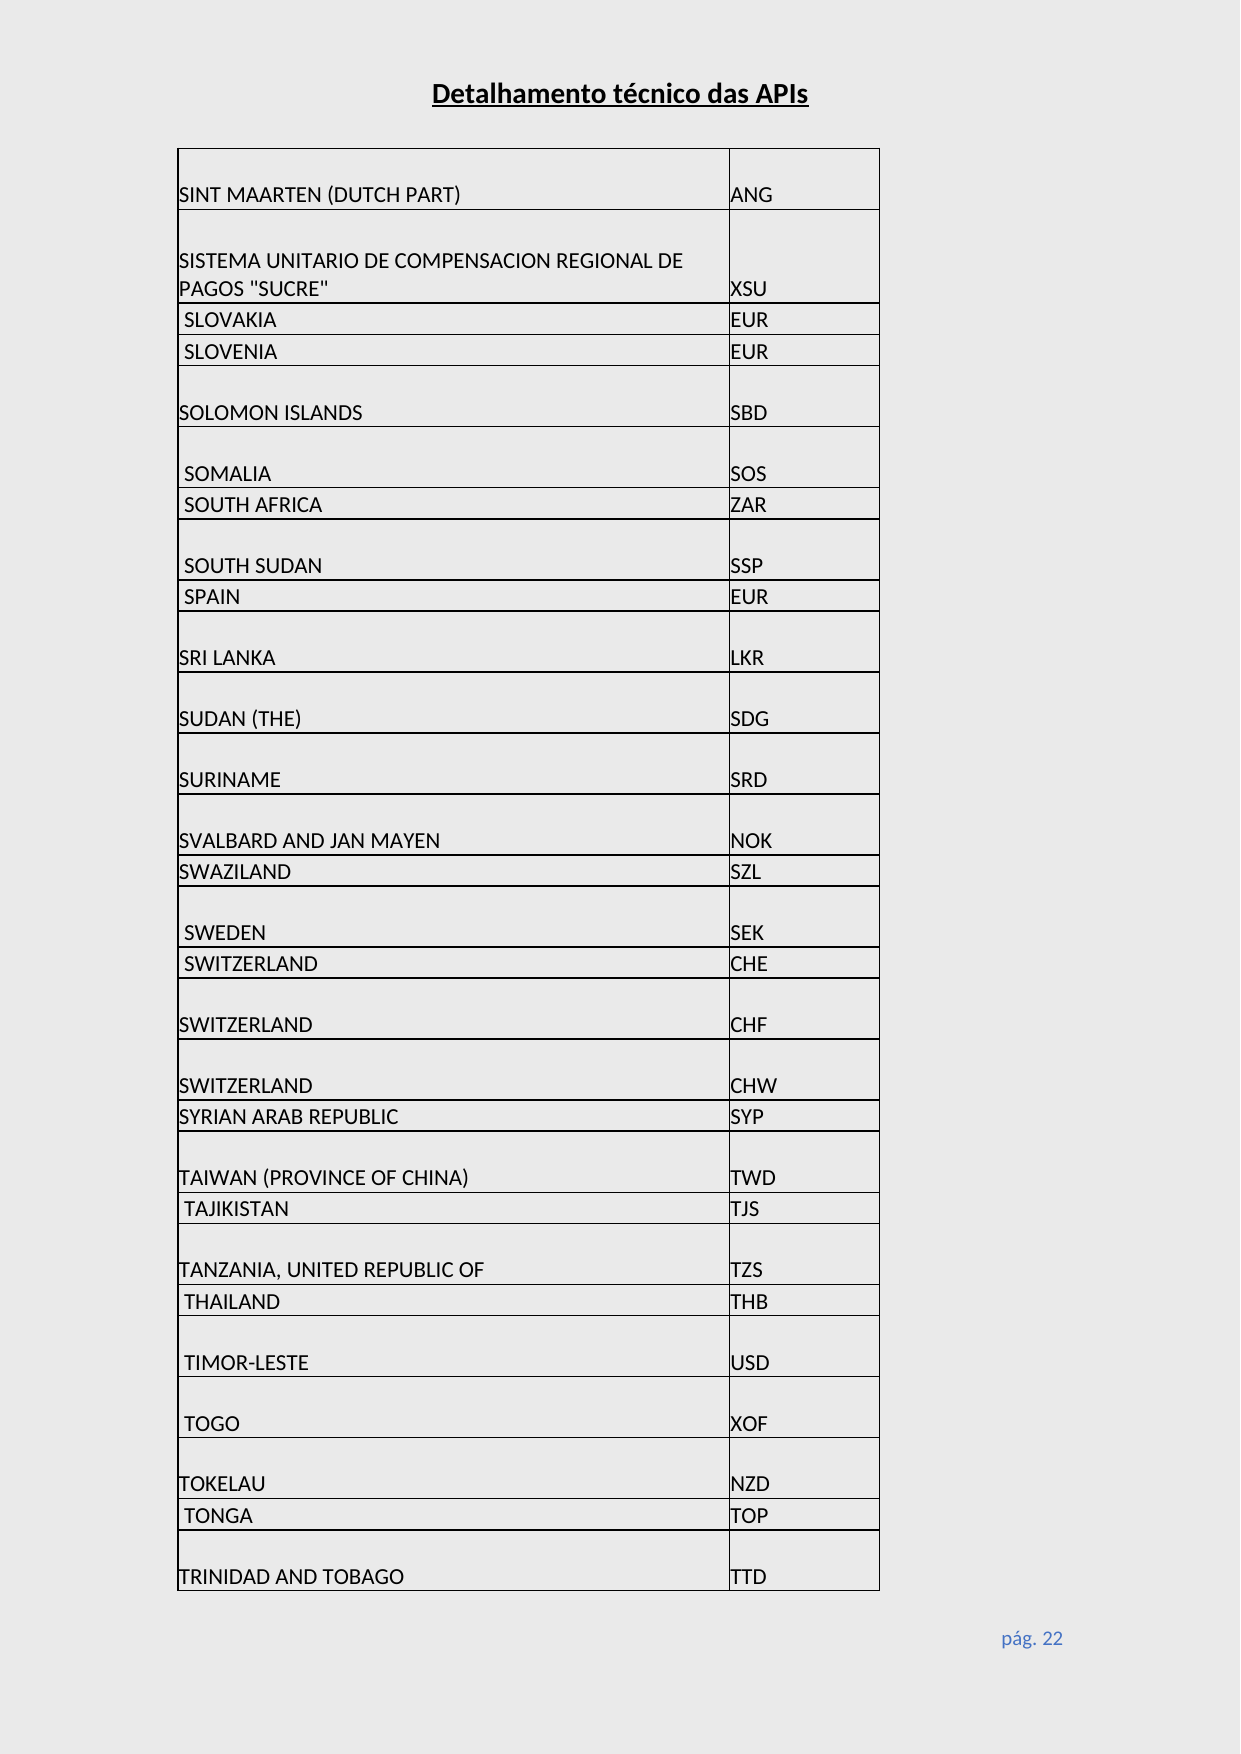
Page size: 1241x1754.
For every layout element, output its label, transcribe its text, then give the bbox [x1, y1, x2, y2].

table_cell SWAZILAND [179, 856, 729, 885]
table_cell SURINAME [179, 734, 729, 793]
table_cell SYP [730, 1101, 879, 1130]
table_cell TWD [730, 1132, 879, 1191]
table_cell SSP [730, 520, 879, 579]
table_cell SOUTH SUDAN [179, 520, 729, 579]
table_cell SRD [730, 734, 879, 793]
table_cell SDG [730, 673, 879, 732]
table_cell ANG [730, 149, 879, 208]
table_cell XSU [730, 210, 879, 302]
table_cell SEK [730, 887, 879, 946]
table_cell SOUTH AFRICA [179, 488, 729, 518]
table_cell TAIWAN (PROVINCE OF CHINA) [179, 1132, 729, 1191]
table_cell USD [730, 1316, 879, 1376]
table_cell XOF [730, 1377, 879, 1437]
table_cell SWITZERLAND [179, 1040, 729, 1099]
table_cell SWEDEN [179, 887, 729, 946]
table_cell SWITZERLAND [179, 979, 729, 1038]
table_cell TOKELAU [179, 1438, 729, 1498]
table_cell CHE [730, 948, 879, 977]
table_cell SRI LANKA [179, 612, 729, 671]
table_cell CHW [730, 1040, 879, 1099]
table_cell LKR [730, 612, 879, 671]
table_cell TIMOR-LESTE [179, 1316, 729, 1376]
table_cell TONGA [179, 1499, 729, 1529]
table_cell EUR [730, 335, 879, 365]
table_cell EUR [730, 581, 879, 610]
table_cell TTD [730, 1531, 879, 1590]
table_cell TZS [730, 1224, 879, 1283]
table_cell SINT MAARTEN (DUTCH PART) [179, 149, 729, 208]
table_cell SVALBARD AND JAN MAYEN [179, 795, 729, 854]
table_cell SOS [730, 427, 879, 487]
table_cell TJS [730, 1193, 879, 1223]
table_cell CHF [730, 979, 879, 1038]
table_cell SOMALIA [179, 427, 729, 487]
table_cell THB [730, 1285, 879, 1315]
table_cell SYRIAN ARAB REPUBLIC [179, 1101, 729, 1130]
table_cell SLOVAKIA [179, 304, 729, 333]
table_cell SPAIN [179, 581, 729, 610]
table_cell SUDAN (THE) [179, 673, 729, 732]
table_cell NZD [730, 1438, 879, 1498]
table_cell TOGO [179, 1377, 729, 1437]
table_cell NOK [730, 795, 879, 854]
table_cell SBD [730, 366, 879, 426]
table_cell THAILAND [179, 1285, 729, 1315]
table_cell SWITZERLAND [179, 948, 729, 977]
table_cell TOP [730, 1499, 879, 1529]
table_cell TRINIDAD AND TOBAGO [179, 1531, 729, 1590]
table_cell TAJIKISTAN [179, 1193, 729, 1223]
table_cell SLOVENIA [179, 335, 729, 365]
table_cell EUR [730, 304, 879, 333]
table_cell SOLOMON ISLANDS [179, 366, 729, 426]
table_cell SZL [730, 856, 879, 885]
table_cell ZAR [730, 488, 879, 518]
table_cell TANZANIA, UNITED REPUBLIC OF [179, 1224, 729, 1283]
table_cell SISTEMA UNITARIO DE COMPENSACION REGIONAL DE PAGOS "SUCRE" [179, 210, 729, 302]
